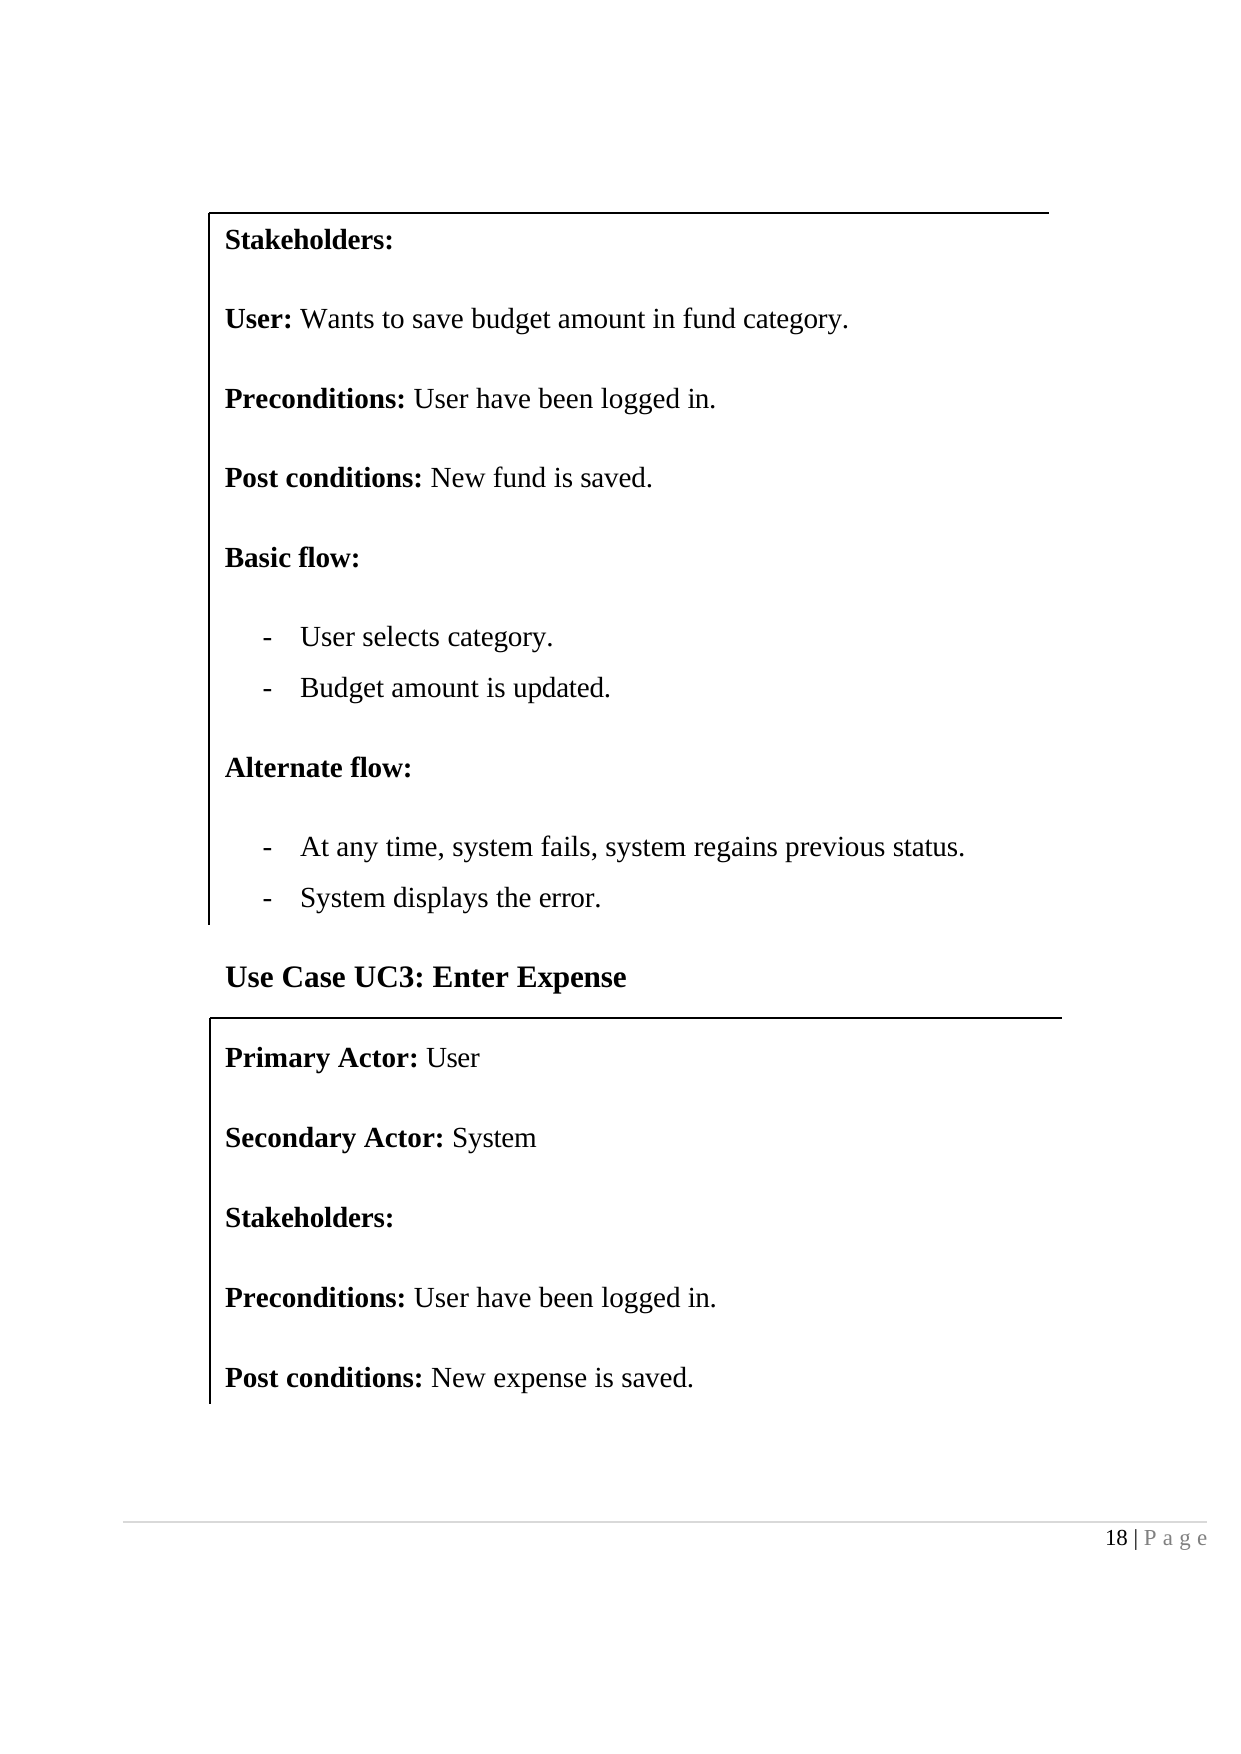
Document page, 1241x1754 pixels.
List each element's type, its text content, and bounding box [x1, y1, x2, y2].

text Use Case UC3: Enter Expense [225, 959, 1207, 995]
